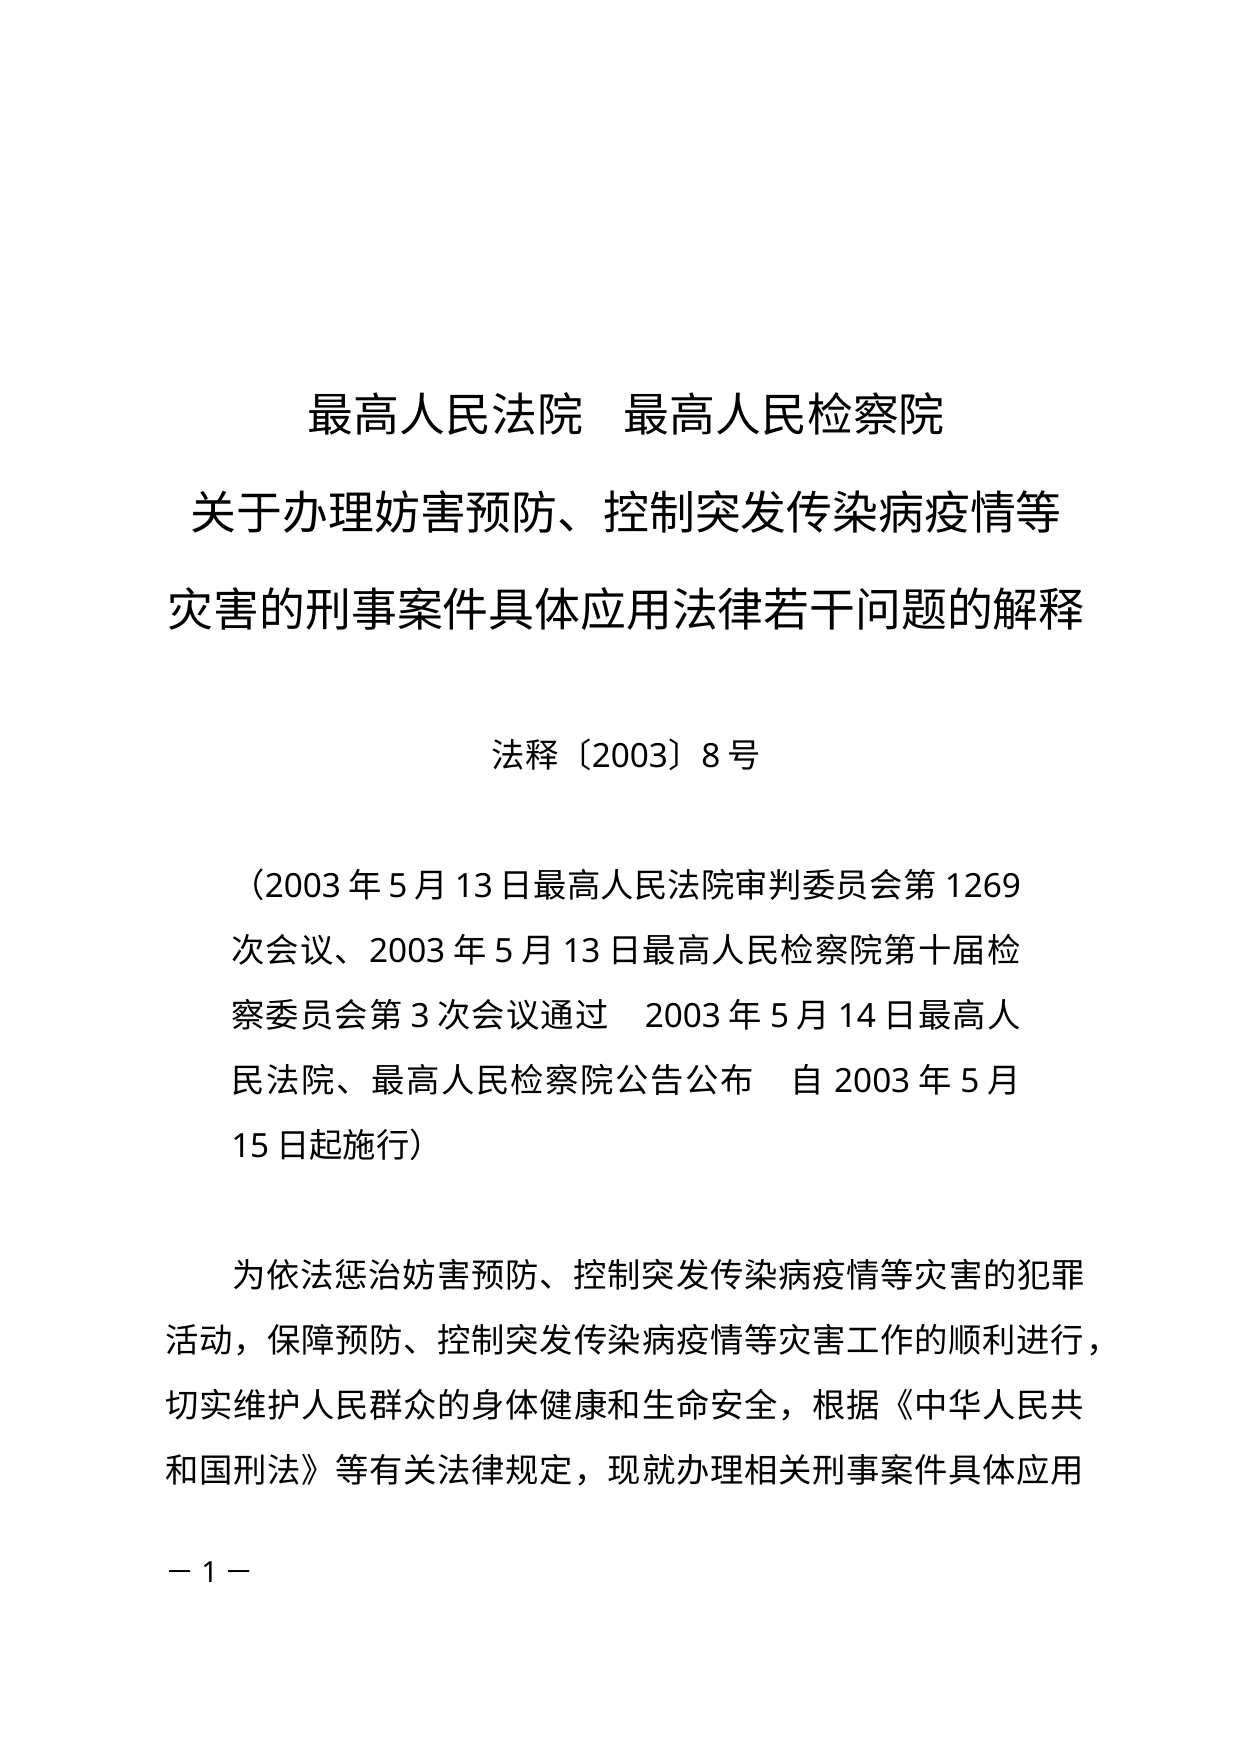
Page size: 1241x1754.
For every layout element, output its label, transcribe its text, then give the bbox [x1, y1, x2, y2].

text 灾害的刑事案件具体应用法律若干问题的解释 [165, 558, 1087, 655]
text 法释〔2003〕8号 [165, 720, 1087, 785]
text 关于办理妨害预防、控制突发传染病疫情等 [165, 460, 1087, 558]
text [165, 1240, 1087, 1500]
text 最高人民法院 最高人民检察院 [165, 363, 1087, 460]
text （2003年5月13日最高人民法院审判委员会第1269次会议、2003年5月13日最高人民检察院第十届检察委员会第3次会议通过 2003年5月14日最高人民法院、最高人民检察院公告公布 自2003年5月15日起施行） [231, 850, 1021, 1175]
